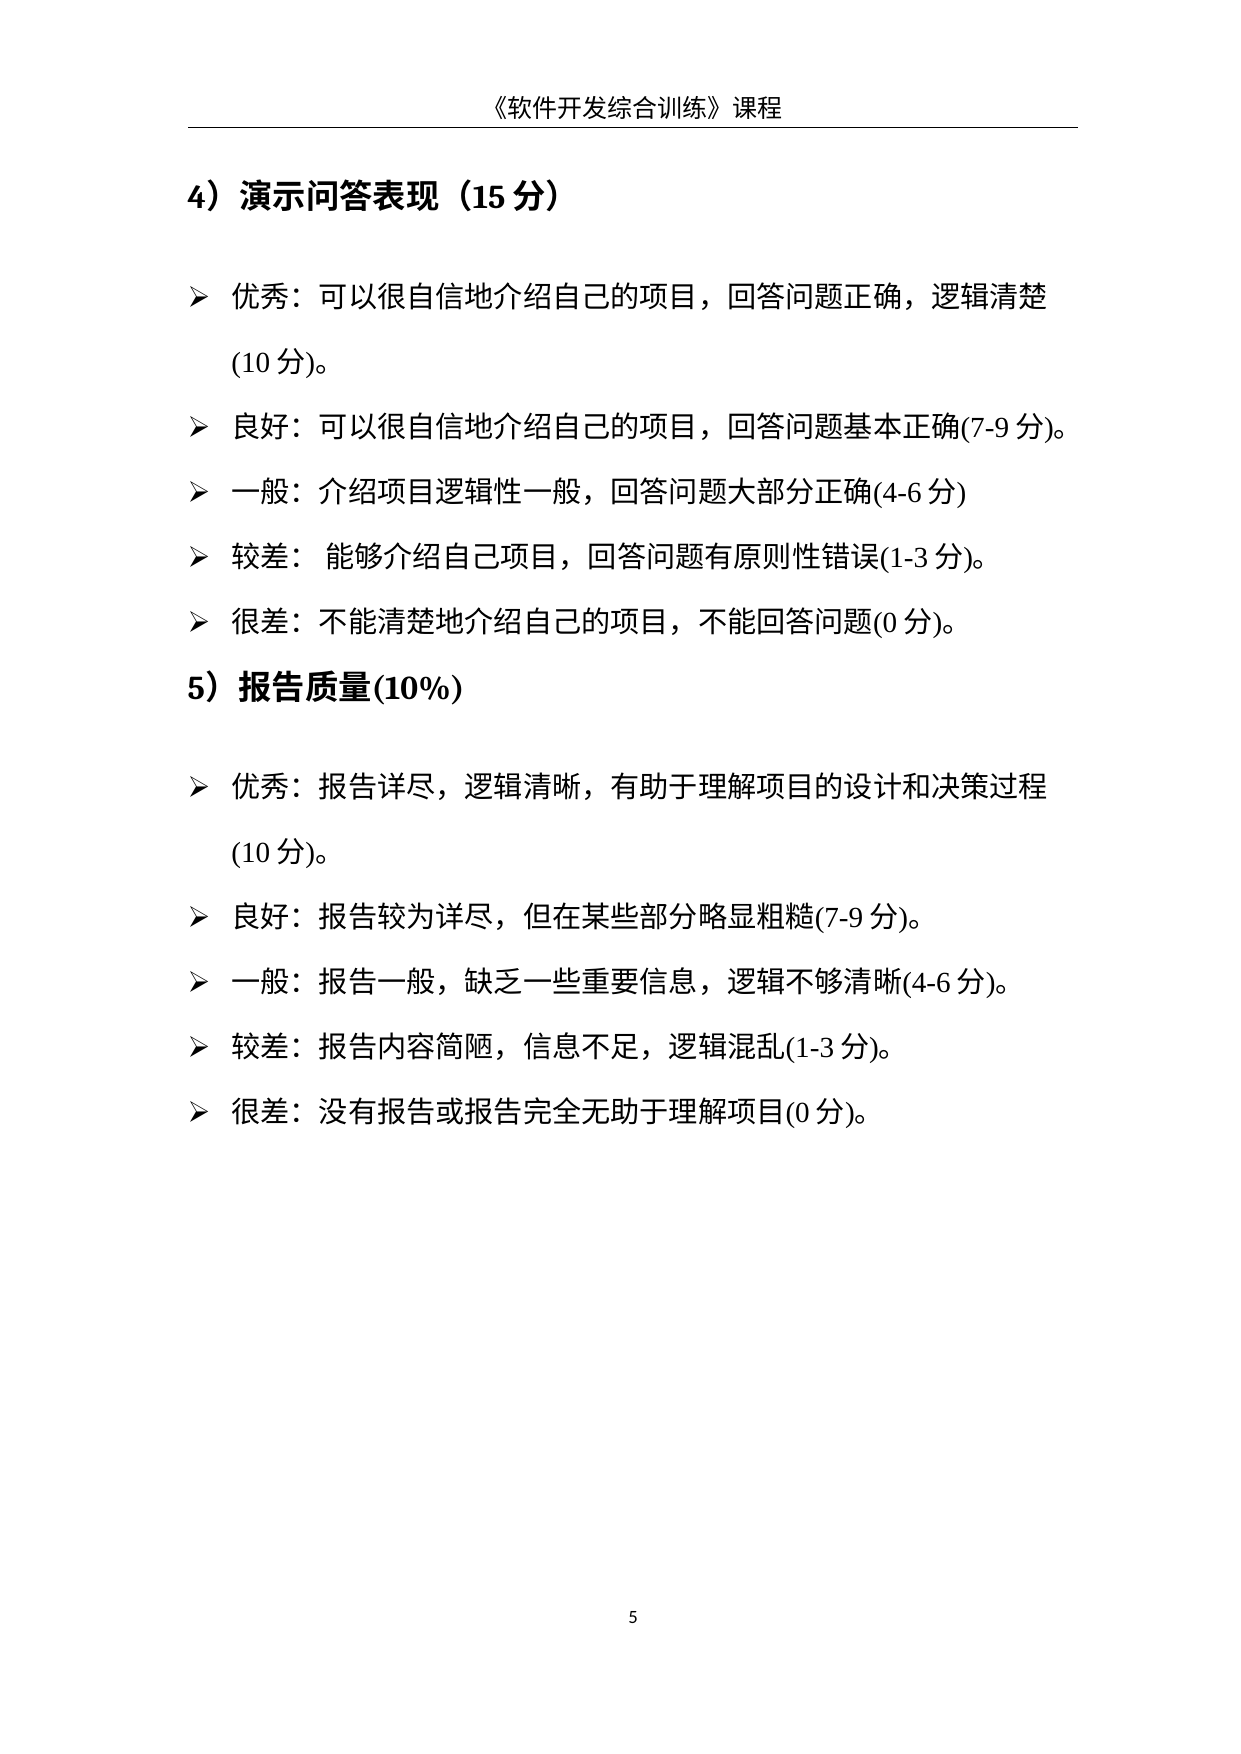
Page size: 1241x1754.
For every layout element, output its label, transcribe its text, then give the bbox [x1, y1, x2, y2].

list 一般：报告一般，缺乏一些重要信息，逻辑不够清晰(4-6分)。 [187, 947, 1078, 1012]
subtitle 5）报告质量(10%) [187, 652, 1078, 717]
subtitle 4）演示问答表现（15分） [187, 162, 1078, 227]
list 很差：没有报告或报告完全无助于理解项目(0分)。 [187, 1077, 1078, 1142]
list 优秀：可以很自信地介绍自己的项目，回答问题正确，逻辑清楚(10分)。 [187, 262, 1078, 392]
list 较差： 能够介绍自己项目，回答问题有原则性错误(1-3分)。 [187, 522, 1078, 587]
list 良好：报告较为详尽，但在某些部分略显粗糙(7-9分)。 [187, 882, 1078, 947]
list 较差：报告内容简陋，信息不足，逻辑混乱(1-3分)。 [187, 1012, 1078, 1077]
list 良好：可以很自信地介绍自己的项目，回答问题基本正确(7-9分)。 [187, 392, 1078, 457]
list 优秀：报告详尽，逻辑清晰，有助于理解项目的设计和决策过程(10分)。 [187, 752, 1078, 882]
list 很差：不能清楚地介绍自己的项目，不能回答问题(0分)。 [187, 587, 1078, 652]
list 一般：介绍项目逻辑性一般，回答问题大部分正确(4-6分) [187, 457, 1078, 522]
